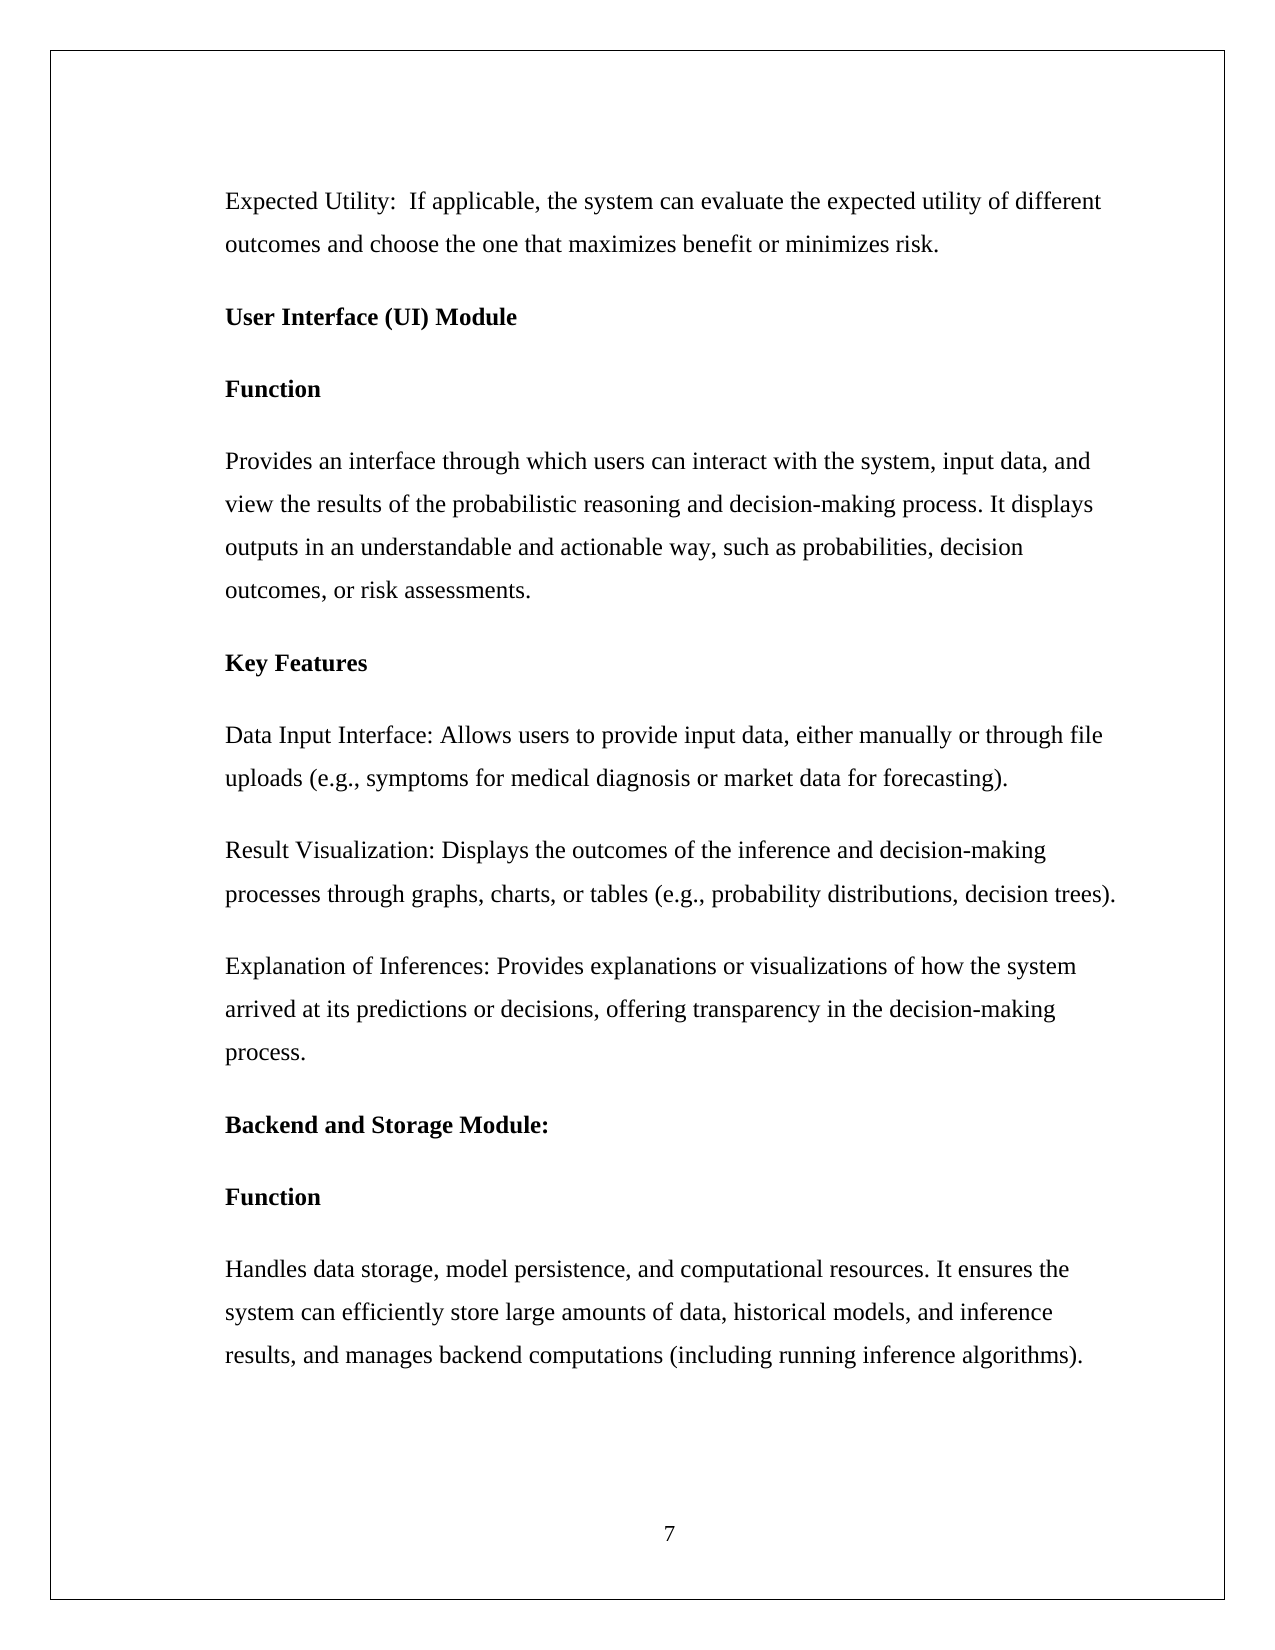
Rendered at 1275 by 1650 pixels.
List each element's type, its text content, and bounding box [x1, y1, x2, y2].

text Data Input Interface: Allows users to provide input data, either manually or through file uploads (e.g., symptoms for medical diagnosis or market data for forecasting). [225, 720, 1103, 792]
subtitle Backend and Storage Module: [225, 1110, 1173, 1139]
text Result Visualization: Displays the outcomes of the inference and decision-making processes through graphs, charts, or tables (e.g., probability distributions, decision trees). [225, 836, 1116, 907]
text Expected Utility: If applicable, the system can evaluate the expected utility of different outcomes and choose the one that maximizes benefit or minimizes risk. [225, 186, 1101, 258]
text Provides an interface through which users can interact with the system, input data, and view the results of the probabilistic reasoning and decision-making process. It displays outputs in an understandable and actionable way, such as probabilities, decision outcomes, or risk assessments. [225, 446, 1093, 604]
text Handles data storage, model persistence, and computational resources. It ensures the system can efficiently store large amounts of data, historical models, and inference results, and manages backend computations (including running inference algorithms). [225, 1254, 1084, 1369]
text Explanation of Inferences: Provides explanations or visualizations of how the system arrived at its predictions or decisions, offering transparency in the decision-making process. [225, 951, 1077, 1066]
text Function [225, 1182, 1173, 1211]
subtitle Key Features [225, 648, 1173, 677]
subtitle User Interface (UI) Module Function [225, 302, 519, 403]
